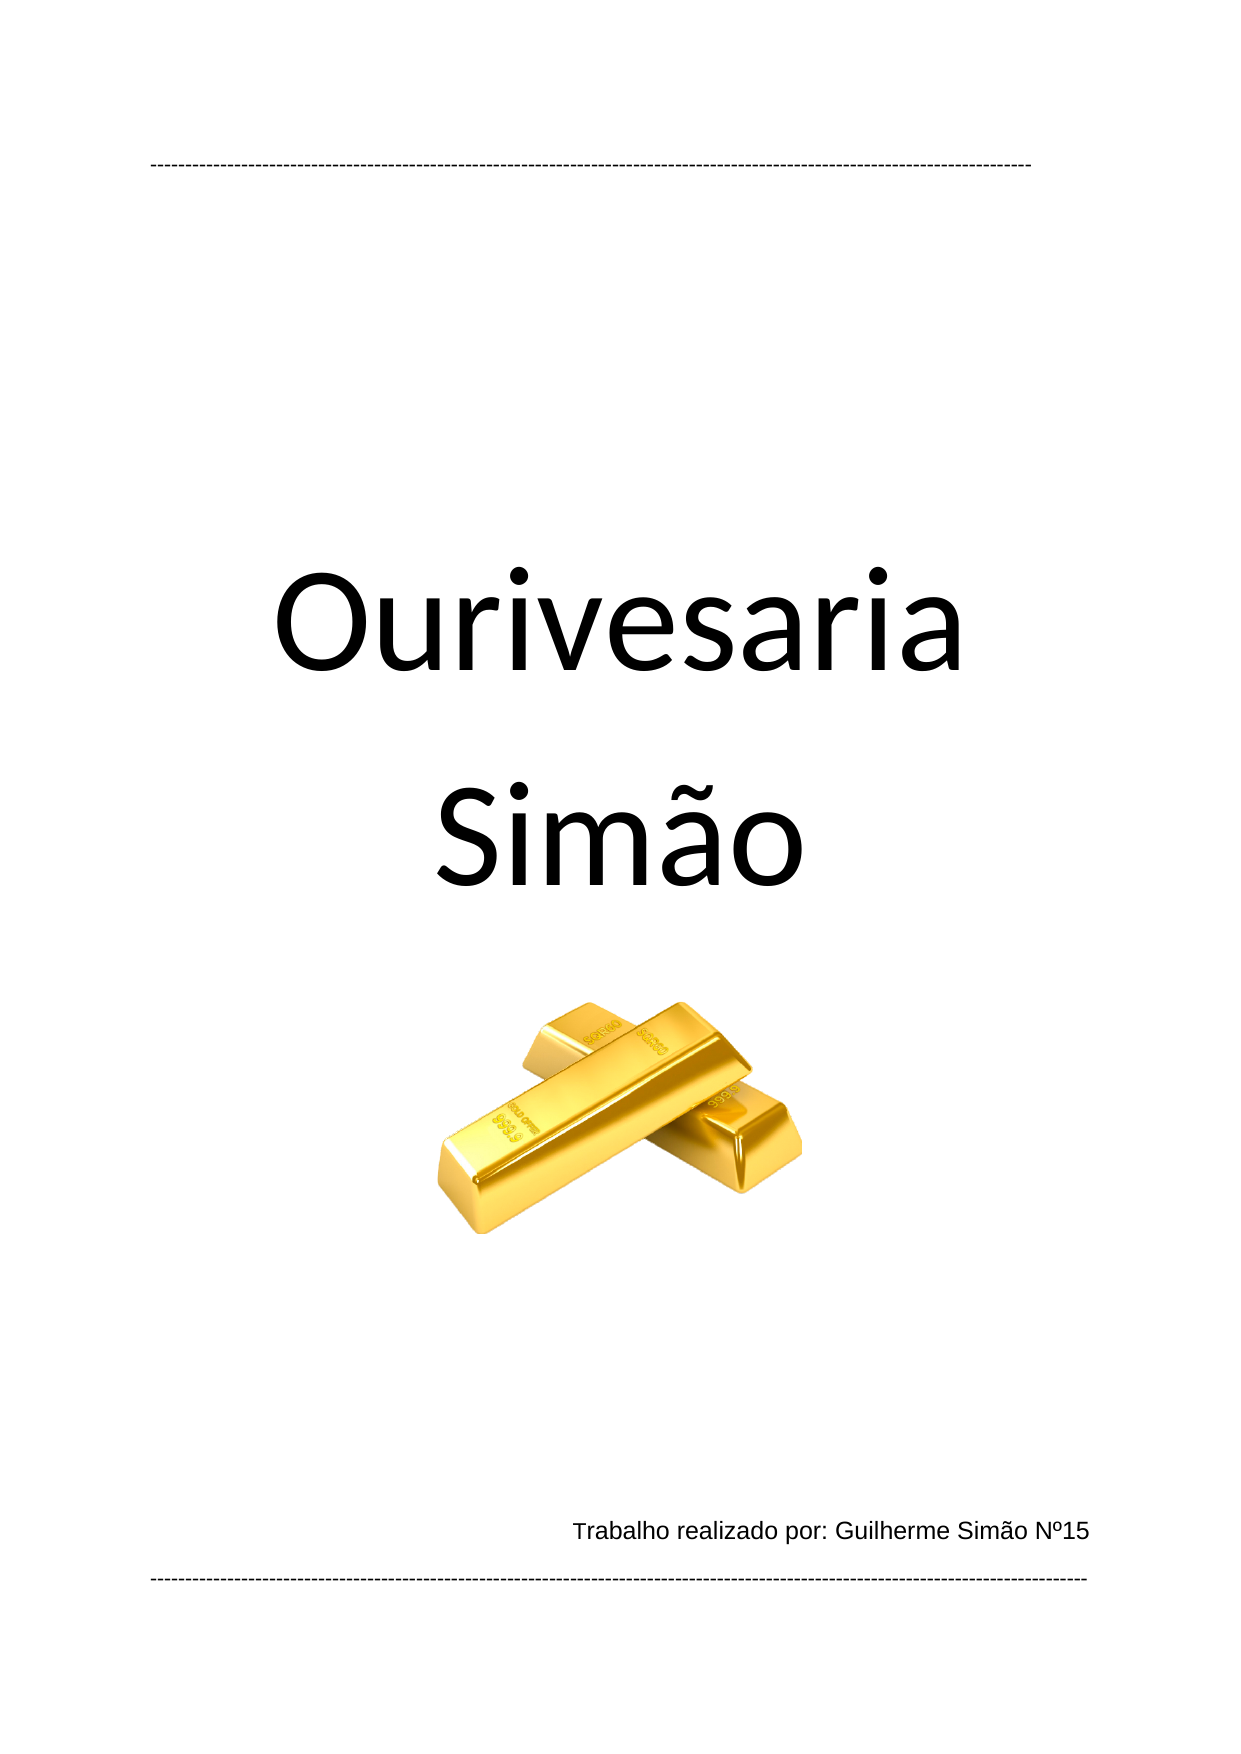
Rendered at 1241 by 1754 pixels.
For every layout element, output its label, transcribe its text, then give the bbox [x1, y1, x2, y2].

text ------------------------------------------------------------------------------------------------------------------------------ [150, 150, 1090, 178]
picture [436, 1001, 802, 1233]
text -------------------------------------------------------------------------------------------------------------------------------------- [150, 1564, 1090, 1592]
text Ourivesaria [150, 525, 1090, 708]
text Simão [150, 739, 1090, 922]
text Trabalho realizado por: Guilherme Simão Nº15 [150, 1516, 1090, 1545]
